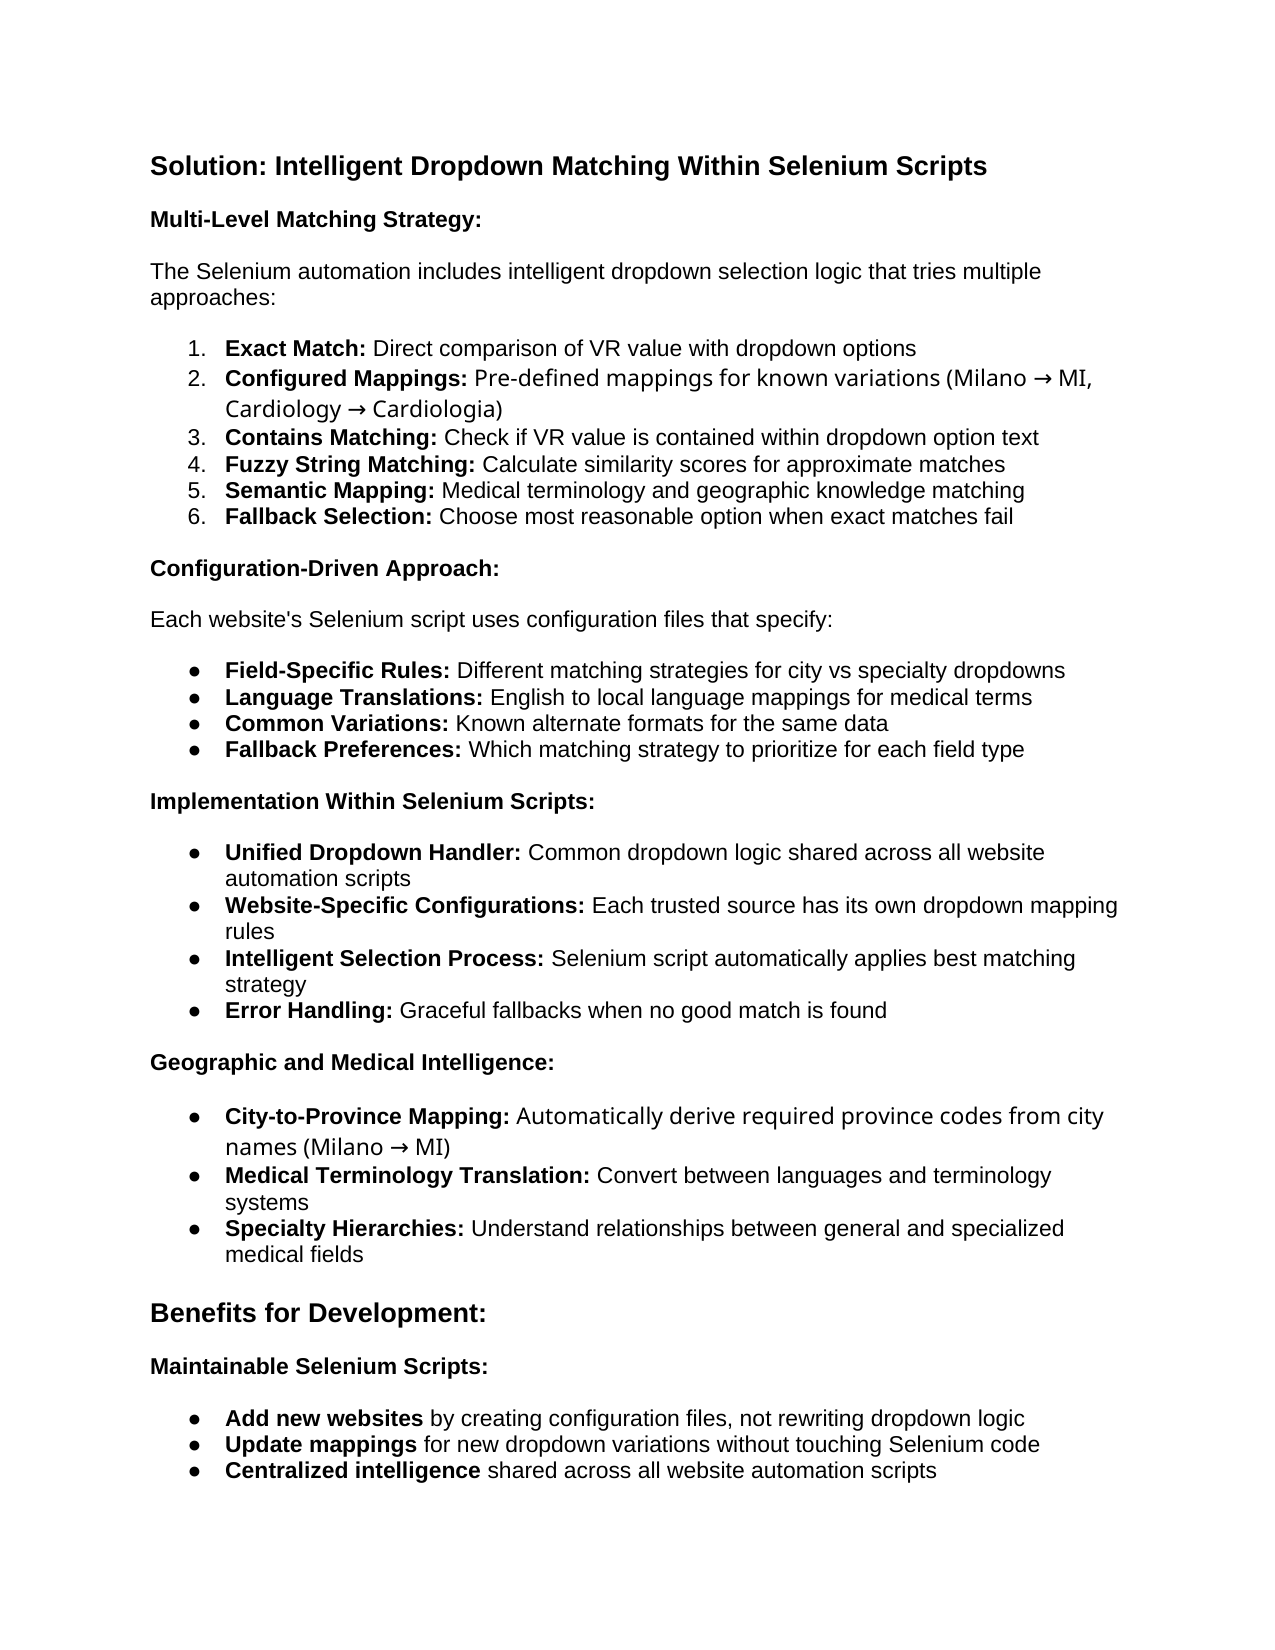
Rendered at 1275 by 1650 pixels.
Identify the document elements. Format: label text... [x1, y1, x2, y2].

list Exact Match: Direct comparison of VR value with dropdown options [187, 335, 1125, 362]
list Unified Dropdown Handler: Common dropdown logic shared across all website automation scripts [187, 839, 1125, 892]
list Configured Mappings: Pre-defined mappings for known variations (Milano → MI, Cardiology → Cardiologia) [187, 362, 1125, 424]
list Contains Matching: Check if VR value is contained within dropdown option text [187, 424, 1125, 451]
list Error Handling: Graceful fallbacks when no good match is found [187, 997, 1125, 1023]
list Language Translations: English to local language mappings for medical terms [187, 684, 1125, 710]
list Intelligent Selection Process: Selenium script automatically applies best matching strategy [187, 944, 1125, 997]
list Specialty Hierarchies: Understand relationships between general and specialized medical fields [187, 1215, 1125, 1268]
list City-to-Province Mapping: Automatically derive required province codes from city names (Milano → MI) [187, 1100, 1125, 1162]
list Common Variations: Known alternate formats for the same data [187, 710, 1125, 736]
list Add new websites by creating configuration files, not rewriting dropdown logic [187, 1404, 1125, 1431]
subtitle Solution: Intelligent Dropdown Matching Within Selenium Scripts [150, 150, 1125, 181]
list Update mappings for new dropdown variations without touching Selenium code [187, 1431, 1125, 1457]
subtitle Multi-Level Matching Strategy: [150, 206, 1125, 233]
list Medical Terminology Translation: Convert between languages and terminology systems [187, 1162, 1125, 1215]
list Centralized intelligence shared across all website automation scripts [187, 1457, 1125, 1484]
list Fuzzy String Matching: Calculate similarity scores for approximate matches [187, 451, 1125, 477]
subtitle Geographic and Medical Intelligence: [150, 1048, 1125, 1075]
text Each website's Selenium script uses configuration files that specify: [150, 606, 1125, 632]
subtitle Implementation Within Selenium Scripts: [150, 788, 1125, 814]
subtitle Benefits for Development: [150, 1297, 1125, 1328]
list Semantic Mapping: Medical terminology and geographic knowledge matching [187, 477, 1125, 503]
list Website-Specific Configurations: Each trusted source has its own dropdown mapping rules [187, 892, 1125, 944]
list Fallback Preferences: Which matching strategy to prioritize for each field type [187, 736, 1125, 763]
list Field-Specific Rules: Different matching strategies for city vs specialty dropdowns [187, 657, 1125, 684]
text The Selenium automation includes intelligent dropdown selection logic that tries multiple approaches: [150, 258, 1125, 310]
list Fallback Selection: Choose most reasonable option when exact matches fail [187, 503, 1125, 529]
subtitle Configuration-Driven Approach: [150, 554, 1125, 581]
subtitle Maintainable Selenium Scripts: [150, 1353, 1125, 1379]
